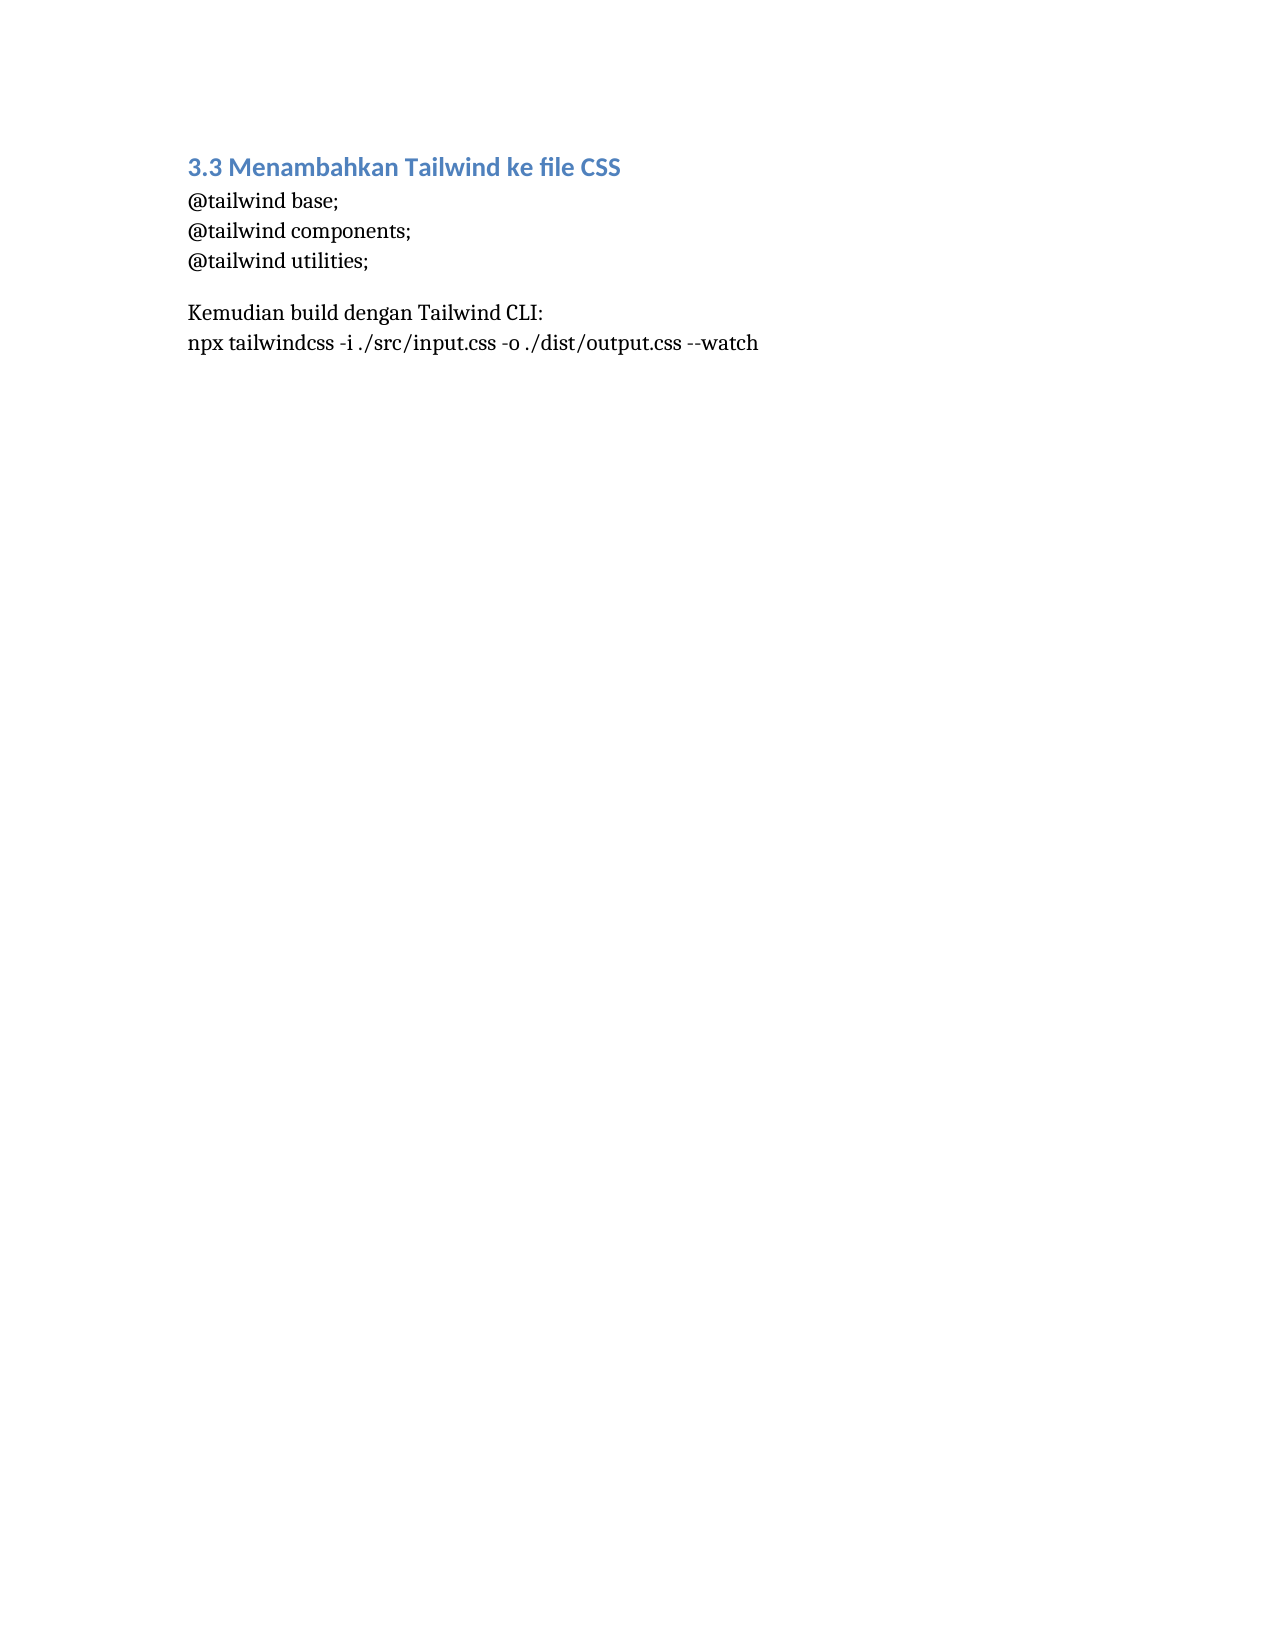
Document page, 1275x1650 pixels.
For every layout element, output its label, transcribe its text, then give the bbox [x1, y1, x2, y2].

subtitle 3.3 Menambahkan Tailwind ke file CSS [187, 150, 1087, 183]
text @tailwind base; @tailwind components; @tailwind utilities; [187, 188, 1087, 275]
text Kemudian build dengan Tailwind CLI: npx tailwindcss -i ./src/input.css -o ./dist/output.css --watch [187, 299, 1087, 356]
